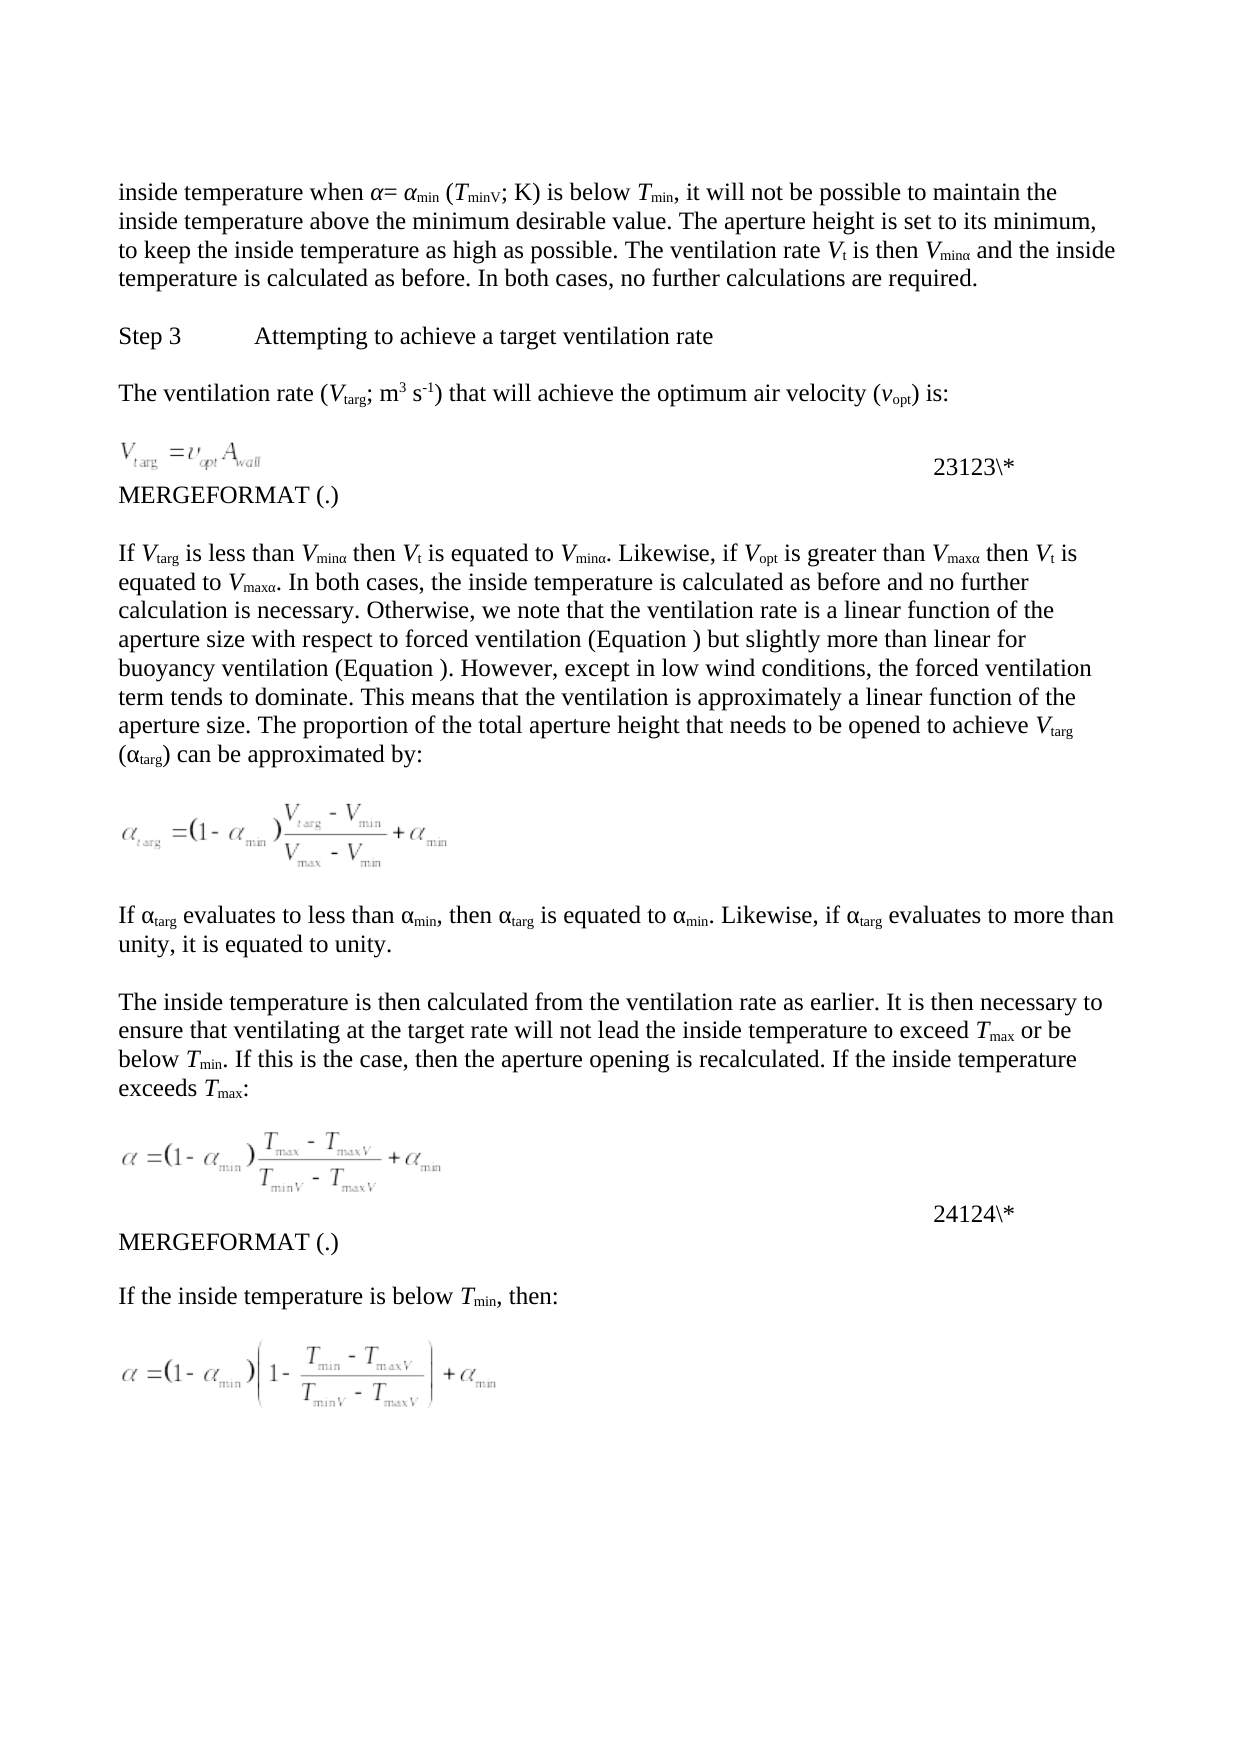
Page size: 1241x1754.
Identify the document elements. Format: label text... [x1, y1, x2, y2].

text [118, 177, 1122, 292]
text If αtarg evaluates to less than αmin, then αtarg is equated to αmin. Likewise, if αtarg evaluates to more than unity, it is equated to unity. [118, 900, 1122, 958]
text If the inside temperature is below Tmin, then: [118, 1281, 1122, 1310]
text The ventilation rate (Vtarg; m3 s-1) that will achieve the optimum air velocity (vopt) is: [118, 378, 1122, 407]
text Step 3 Attempting to achieve a target ventilation rate [118, 321, 1122, 350]
text The inside temperature is then calculated from the ventilation rate as earlier. It is then necessary to ensure that ventilating at the target rate will not lead the inside temperature to exceed Tmax or be below Tmin. If this is the case, then the aperture opening is recalculated. If the inside temperature exceeds Tmax: [118, 987, 1122, 1102]
text If Vtarg is less than Vminα then Vt is equated to Vminα. Likewise, if Vopt is greater than Vmaxα then Vt is equated to Vmaxα. In both cases, the inside temperature is calculated as before and no further calculation is necessary. Otherwise, we note that the ventilation rate is a linear function of the aperture size with respect to forced ventilation (Equation ) but slightly more than linear for buoyancy ventilation (Equation ). However, except in low wind conditions, the forced ventilation term tends to dominate. This means that the ventilation is approximately a linear function of the aperture size. The proportion of the total aperture height that needs to be opened to achieve Vtarg (αtarg) can be approximated by: [118, 538, 1122, 768]
